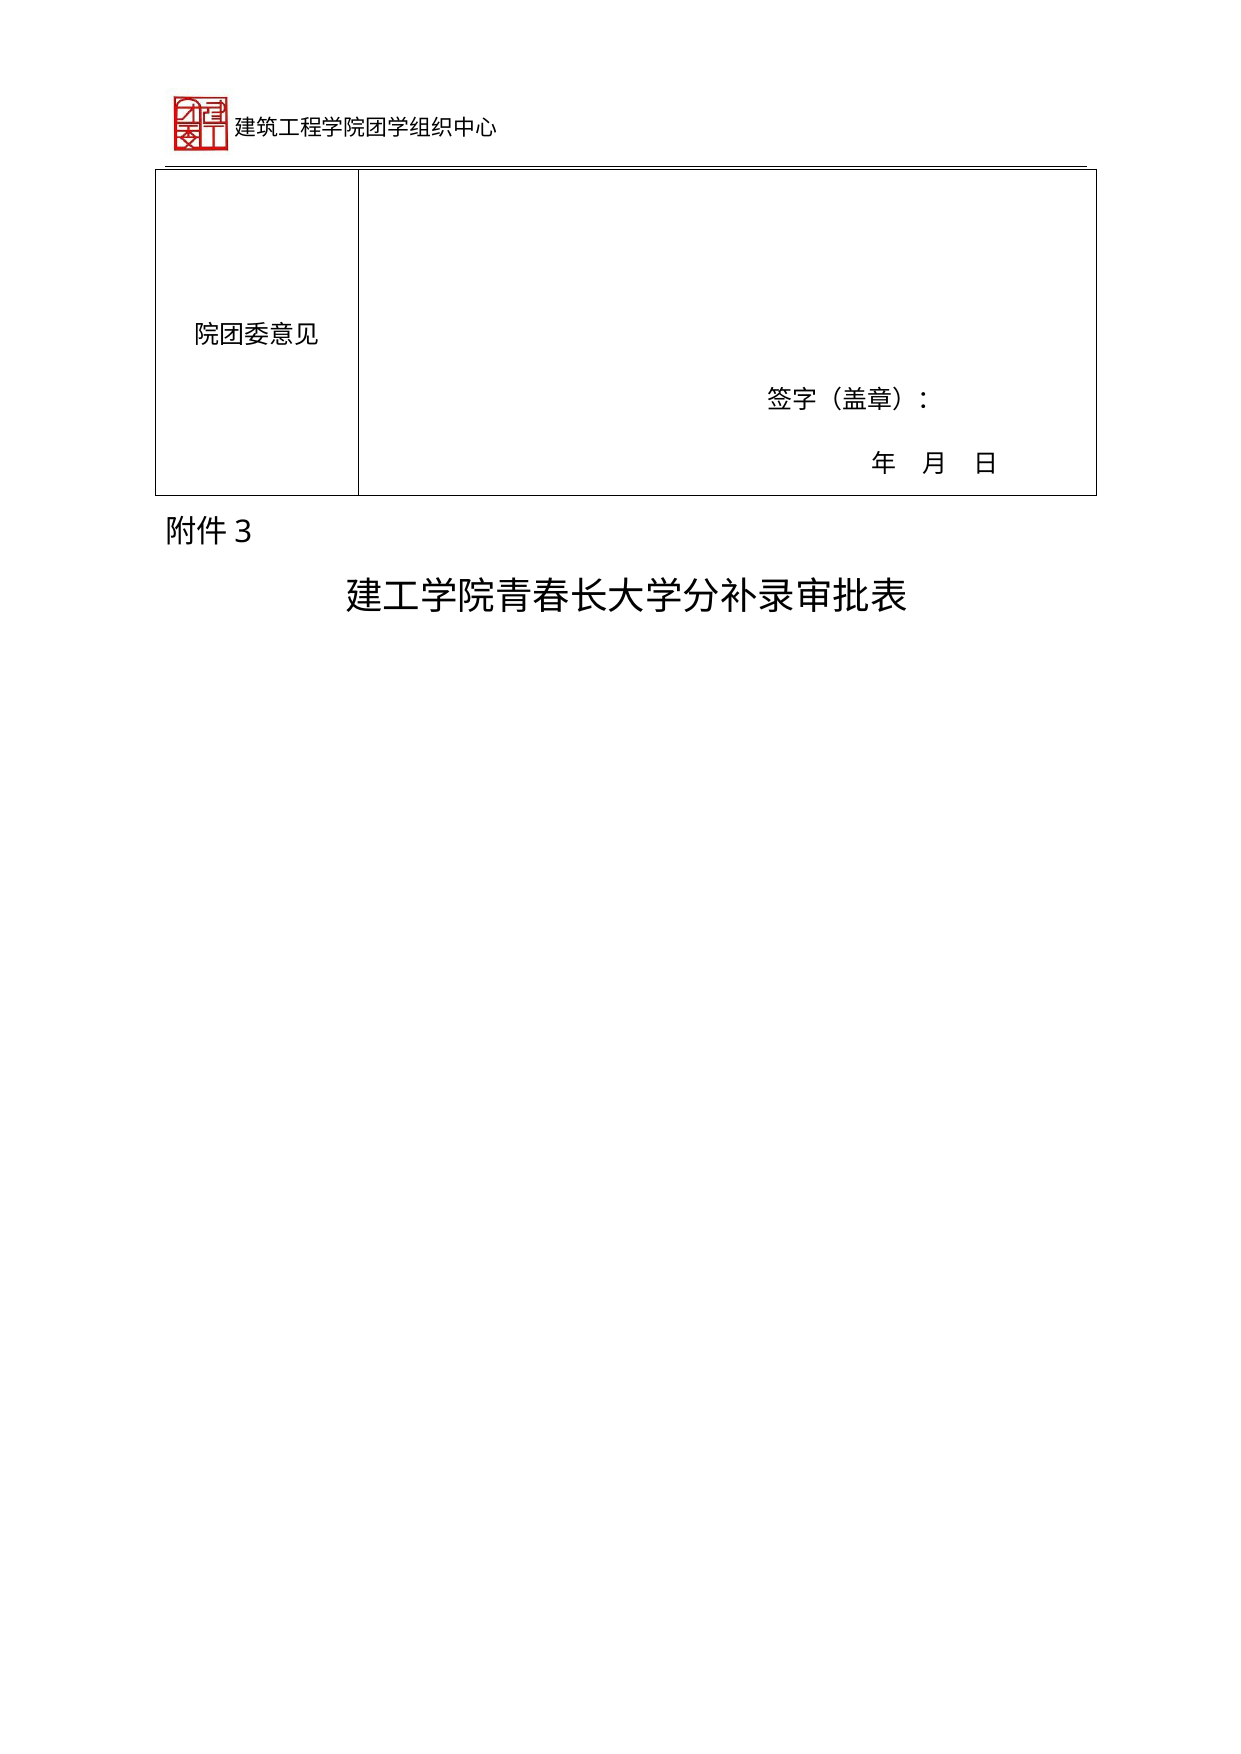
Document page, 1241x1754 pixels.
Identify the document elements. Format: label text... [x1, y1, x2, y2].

text 建工学院青春长大学分补录审批表 [165, 561, 1087, 626]
table_cell 院团委意见 [156, 170, 358, 495]
picture [165, 88, 235, 158]
table_cell 签字（盖章）： 年 月 日 [359, 170, 1096, 495]
text 附件3 [165, 496, 1087, 561]
